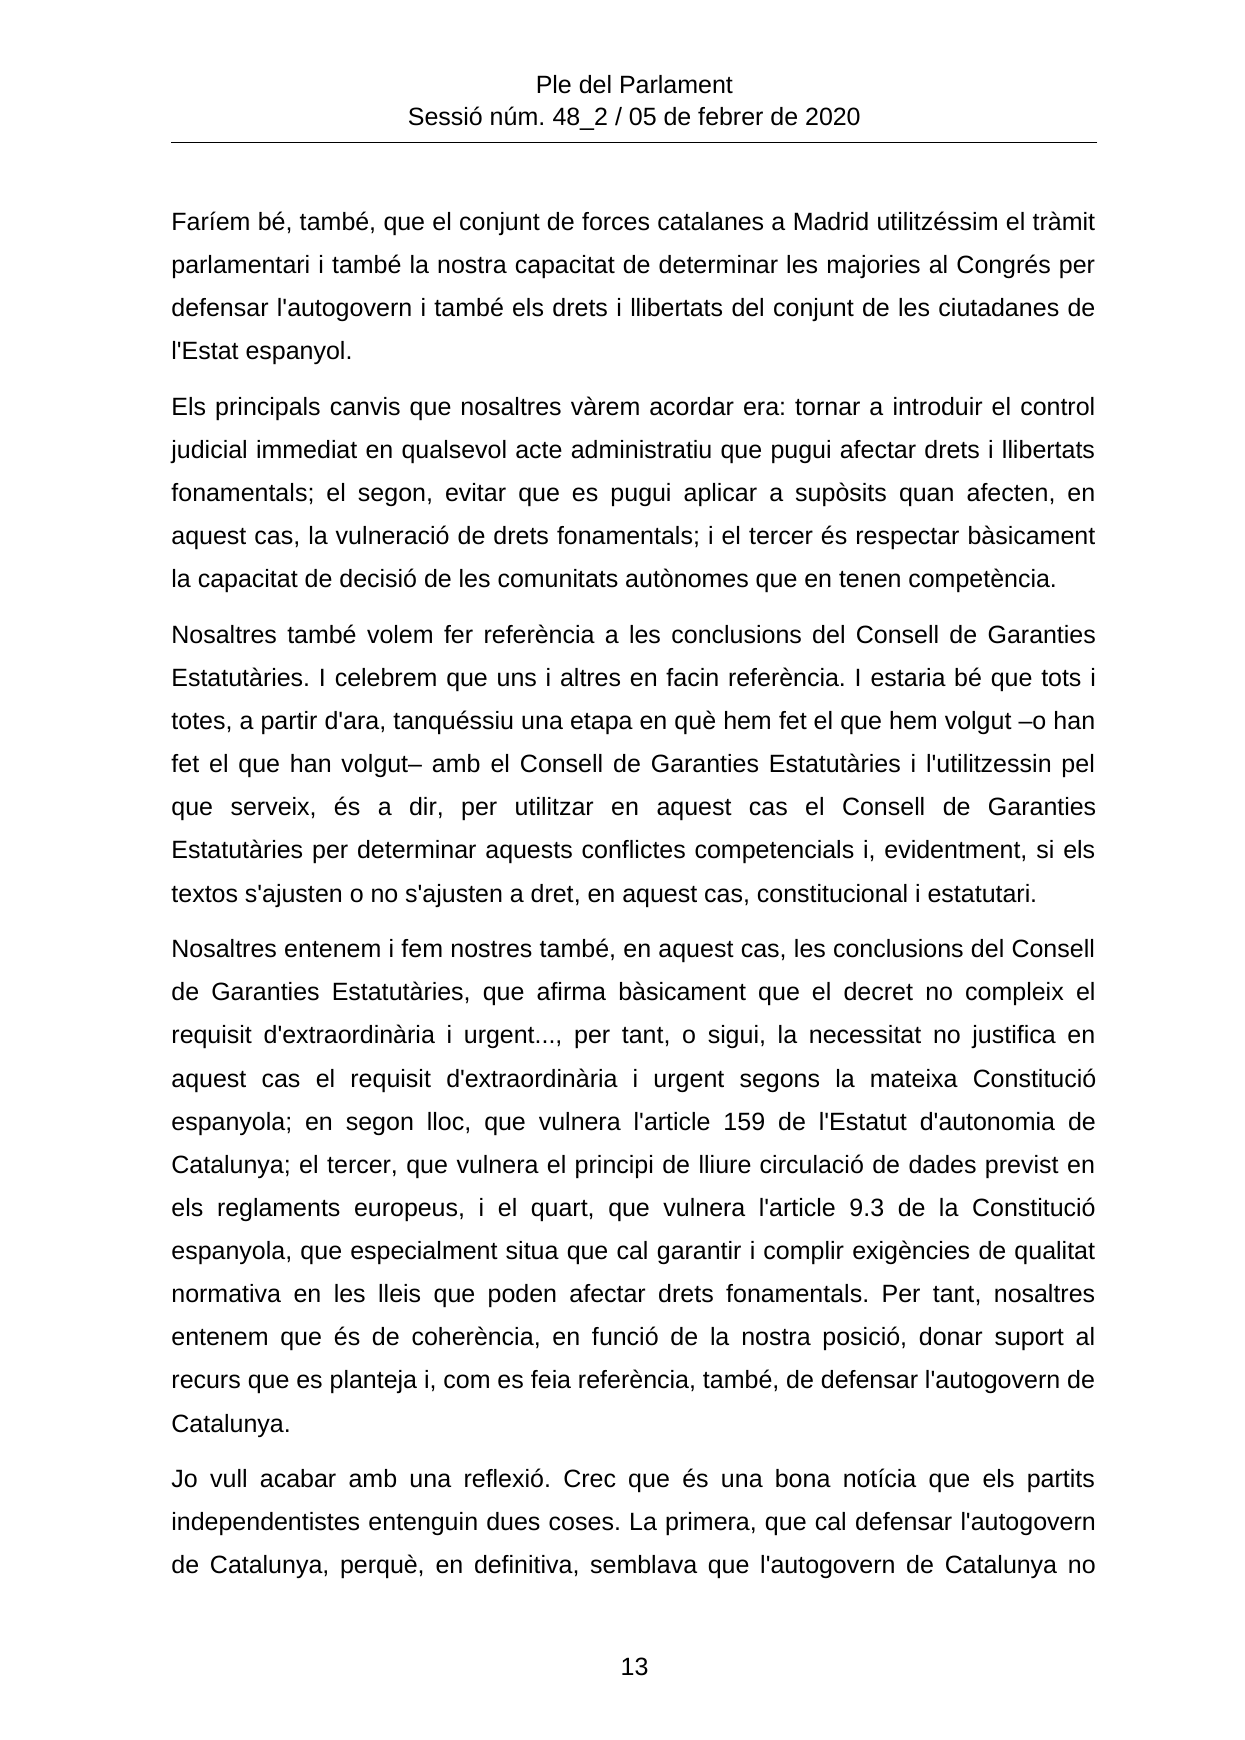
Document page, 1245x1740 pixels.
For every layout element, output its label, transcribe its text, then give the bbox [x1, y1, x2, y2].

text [171, 1464, 1097, 1579]
text Nosaltres també volem fer referència a les conclusions del Consell de Garanties Estatutàries. I celebrem que uns i altres en facin referència. I estaria bé que tots i totes, a partir d'ara, tanquéssiu una etapa en què hem fet el que hem volgut –o han fet el que han volgut– amb el Consell de Garanties Estatutàries i l'utilitzessin pel que serveix, és a dir, per utilitzar en aquest cas el Consell de Garanties Estatutàries per determinar aquests conflictes competencials i, evidentment, si els textos s'ajusten o no s'ajusten a dret, en aquest cas, constitucional i estatutari. [171, 620, 1097, 907]
text Els principals canvis que nosaltres vàrem acordar era: tornar a introduir el control judicial immediat en qualsevol acte administratiu que pugui afectar drets i llibertats fonamentals; el segon, evitar que es pugui aplicar a supòsits quan afecten, en aquest cas, la vulneració de drets fonamentals; i el tercer és respectar bàsicament la capacitat de decisió de les comunitats autònomes que en tenen competència. [171, 392, 1097, 593]
text Faríem bé, també, que el conjunt de forces catalanes a Madrid utilitzéssim el tràmit parlamentari i també la nostra capacitat de determinar les majories al Congrés per defensar l'autogovern i també els drets i llibertats del conjunt de les ciutadanes de l'Estat espanyol. [171, 207, 1097, 365]
text Nosaltres entenem i fem nostres també, en aquest cas, les conclusions del Consell de Garanties Estatutàries, que afirma bàsicament que el decret no compleix el requisit d'extraordinària i urgent..., per tant, o sigui, la necessitat no justifica en aquest cas el requisit d'extraordinària i urgent segons la mateixa Constitució espanyola; en segon lloc, que vulnera l'article 159 de l'Estatut d'autonomia de Catalunya; el tercer, que vulnera el principi de lliure circulació de dades previst en els reglaments europeus, i el quart, que vulnera l'article 9.3 de la Constitució espanyola, que especialment situa que cal garantir i complir exigències de qualitat normativa en les lleis que poden afectar drets fonamentals. Per tant, nosaltres entenem que és de coherència, en funció de la nostra posició, donar suport al recurs que es planteja i, com es feia referència, també, de defensar l'autogovern de Catalunya. [171, 934, 1097, 1437]
